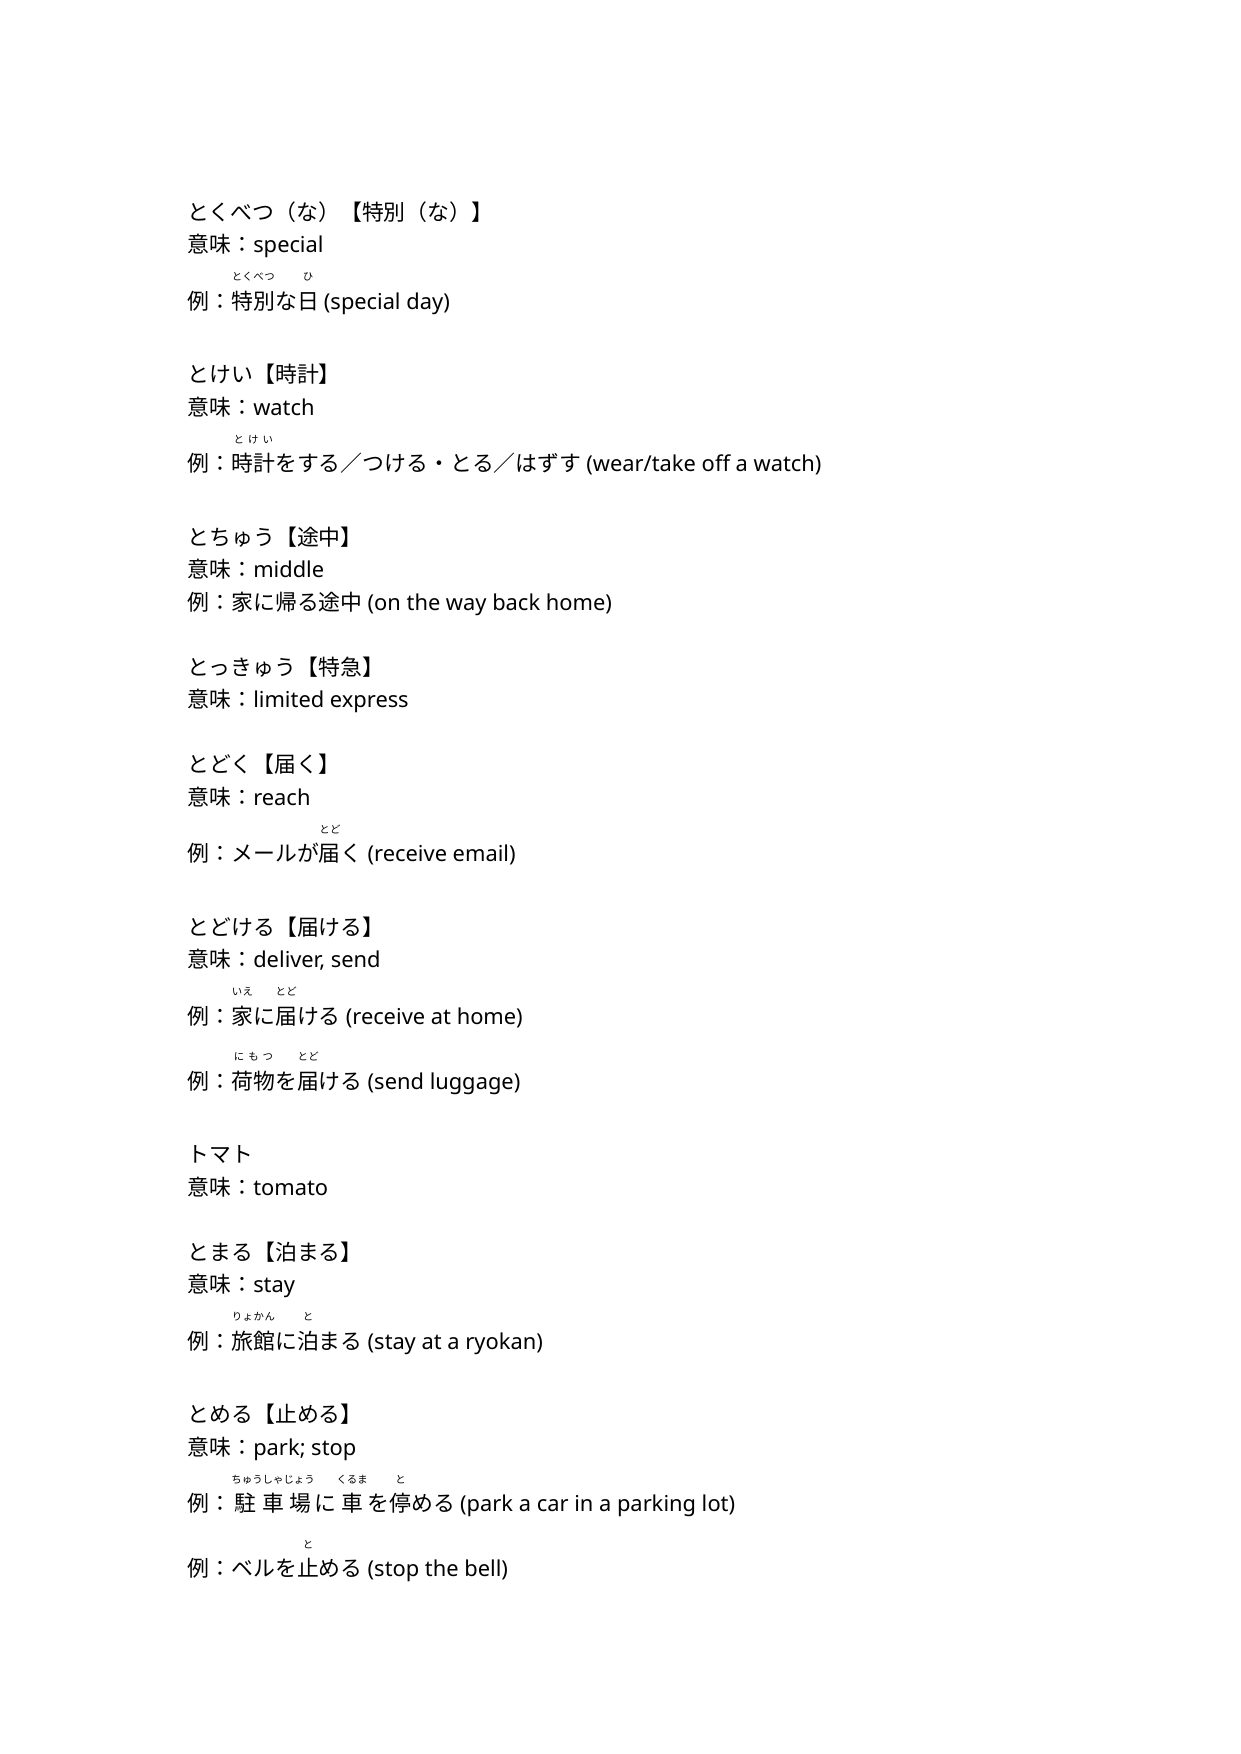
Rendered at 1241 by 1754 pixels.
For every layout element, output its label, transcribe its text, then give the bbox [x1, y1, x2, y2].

text とけい【時計】 [187, 357, 1053, 389]
text 意味：watch [187, 389, 1053, 422]
text 意味：special [187, 227, 1053, 259]
text 例：にまる (stay at a ryokan) [187, 1299, 1053, 1364]
text 意味：middle [187, 552, 1053, 584]
text 例：をする／つける・とる／はずす (wear/take off a watch) [187, 422, 1053, 487]
text 意味：deliver, send [187, 942, 1053, 974]
text 意味：stay [187, 1267, 1053, 1299]
text 意味：tomato [187, 1169, 1053, 1202]
text とちゅう【途中】 [187, 519, 1053, 552]
text 例：にをめる (park a car in a parking lot) [187, 1462, 1053, 1527]
text とくべつ（な）【特別（な）】 [187, 194, 1053, 227]
text 例：な (special day) [187, 259, 1053, 324]
text 意味：limited express [187, 682, 1053, 714]
text 意味：reach [187, 779, 1053, 812]
text とめる【止める】 [187, 1397, 1053, 1429]
text 例：ベルをめる (stop the bell) [187, 1527, 1053, 1592]
text 例：にける (receive at home) [187, 974, 1053, 1039]
text とどく【届く】 [187, 747, 1053, 779]
text 意味：park; stop [187, 1429, 1053, 1462]
text とまる【泊まる】 [187, 1234, 1053, 1267]
text トマト [187, 1137, 1053, 1169]
text 例：メールがく (receive email) [187, 812, 1053, 877]
text とどける【届ける】 [187, 909, 1053, 942]
text 例：をける (send luggage) [187, 1039, 1053, 1104]
text 例：家に帰る途中 (on the way back home) [187, 584, 1053, 617]
text とっきゅう【特急】 [187, 649, 1053, 682]
